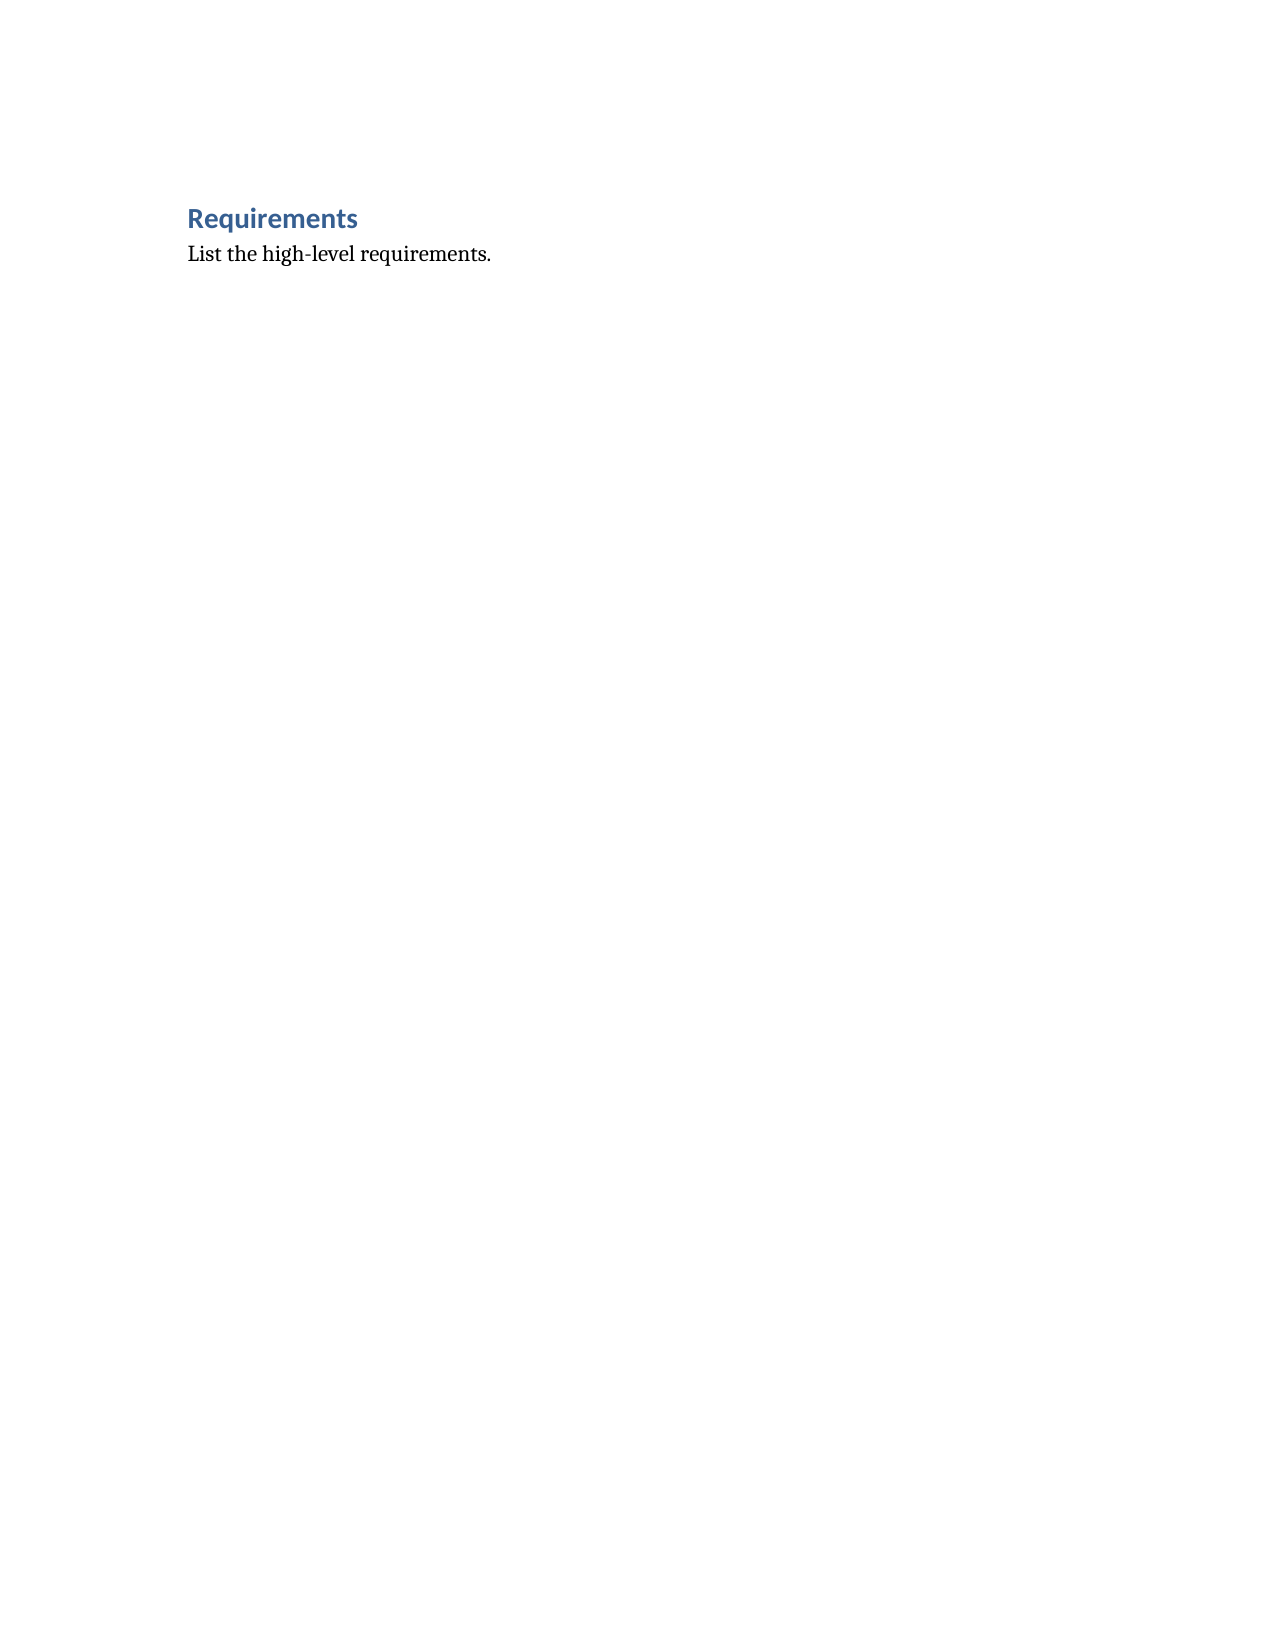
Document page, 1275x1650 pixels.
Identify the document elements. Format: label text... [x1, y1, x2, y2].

subtitle Requirements [187, 200, 1087, 236]
text List the high-level requirements. [187, 241, 1087, 267]
